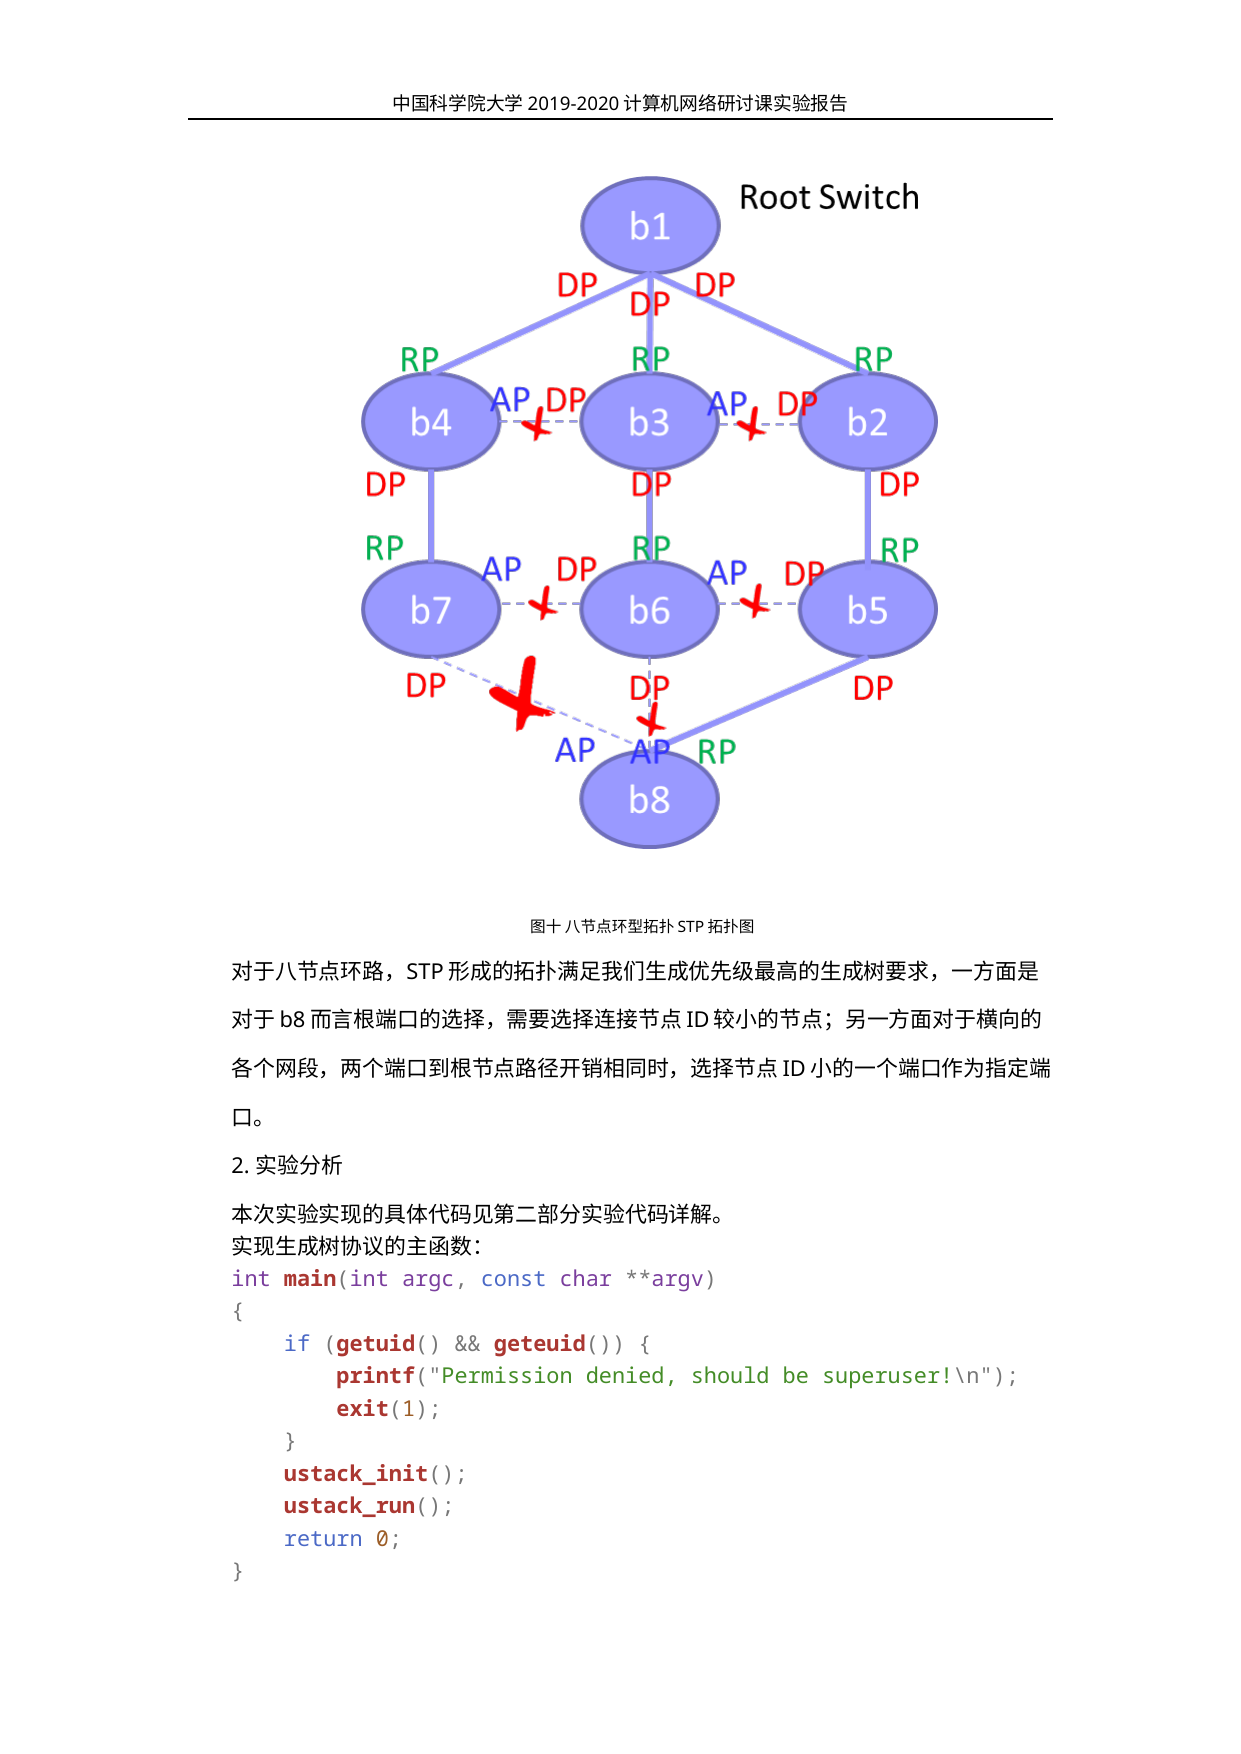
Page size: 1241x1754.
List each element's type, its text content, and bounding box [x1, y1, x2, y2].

text ustack_init(); [231, 1456, 1053, 1489]
text 对于八节点环路，STP形成的拓扑满足我们生成优先级最高的生成树要求，一方面是对于b8而言根端口的选择，需要选择连接节点ID较小的节点；另一方面对于横向的各个网段，两个端口到根节点路径开销相同时，选择节点ID小的一个端口作为指定端口。 [231, 953, 1053, 1132]
text 实现生成树协议的主函数： [187, 1229, 1053, 1261]
text 2. 实验分析 [187, 1148, 1053, 1180]
text } [231, 1424, 1053, 1456]
text if (getuid() && geteuid()) { [231, 1326, 1053, 1359]
text 图十 八节点环型拓扑STP拓扑图 [231, 909, 1053, 942]
text { [231, 1294, 1053, 1326]
text } [231, 1554, 1053, 1586]
text int main(int argc, const char **argv) [231, 1261, 1053, 1294]
text 本次实验实现的具体代码见第二部分实验代码详解。 [187, 1196, 1053, 1229]
text return 0; [231, 1521, 1053, 1554]
text ustack_run(); [231, 1489, 1053, 1521]
picture [340, 162, 944, 849]
text printf("Permission denied, should be superuser!\n"); [231, 1359, 1053, 1391]
text exit(1); [231, 1391, 1053, 1424]
